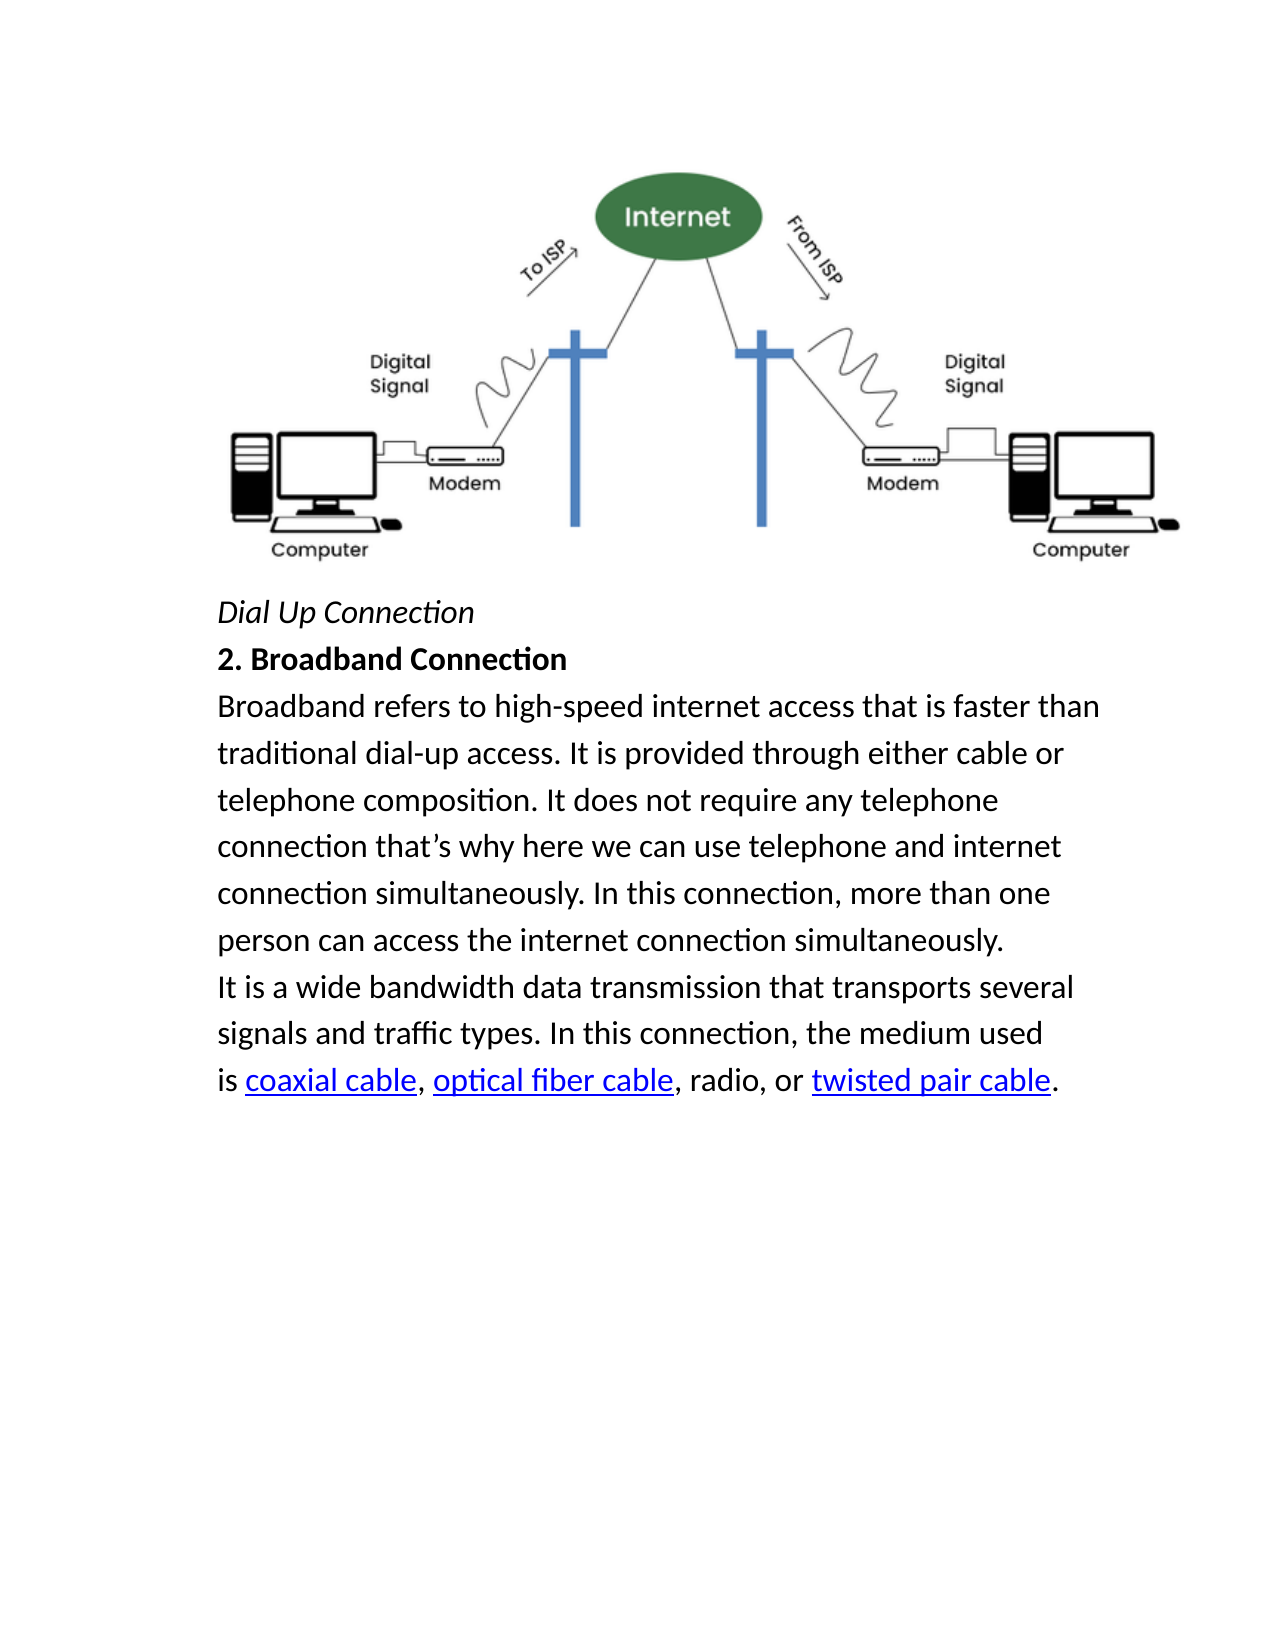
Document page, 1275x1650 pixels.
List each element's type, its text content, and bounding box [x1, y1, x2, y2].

list Broadband refers to high-speed internet access that is faster than traditional dial-up access. It is provided through either cable or telephone composition. It does not require any telephone connection that’s why here we can use telephone and internet connection simultaneously. In this connection, more than one person can access the internet connection simultaneously. [217, 685, 1125, 959]
picture [217, 150, 1192, 588]
list Dial Up Connection [217, 591, 1125, 632]
list 2. Broadband Connection [217, 638, 1125, 679]
list It is a wide bandwidth data transmission that transports several signals and traffic types. In this connection, the medium used is coaxial cable, optical fiber cable, radio, or twisted pair cable. [217, 966, 1125, 1100]
